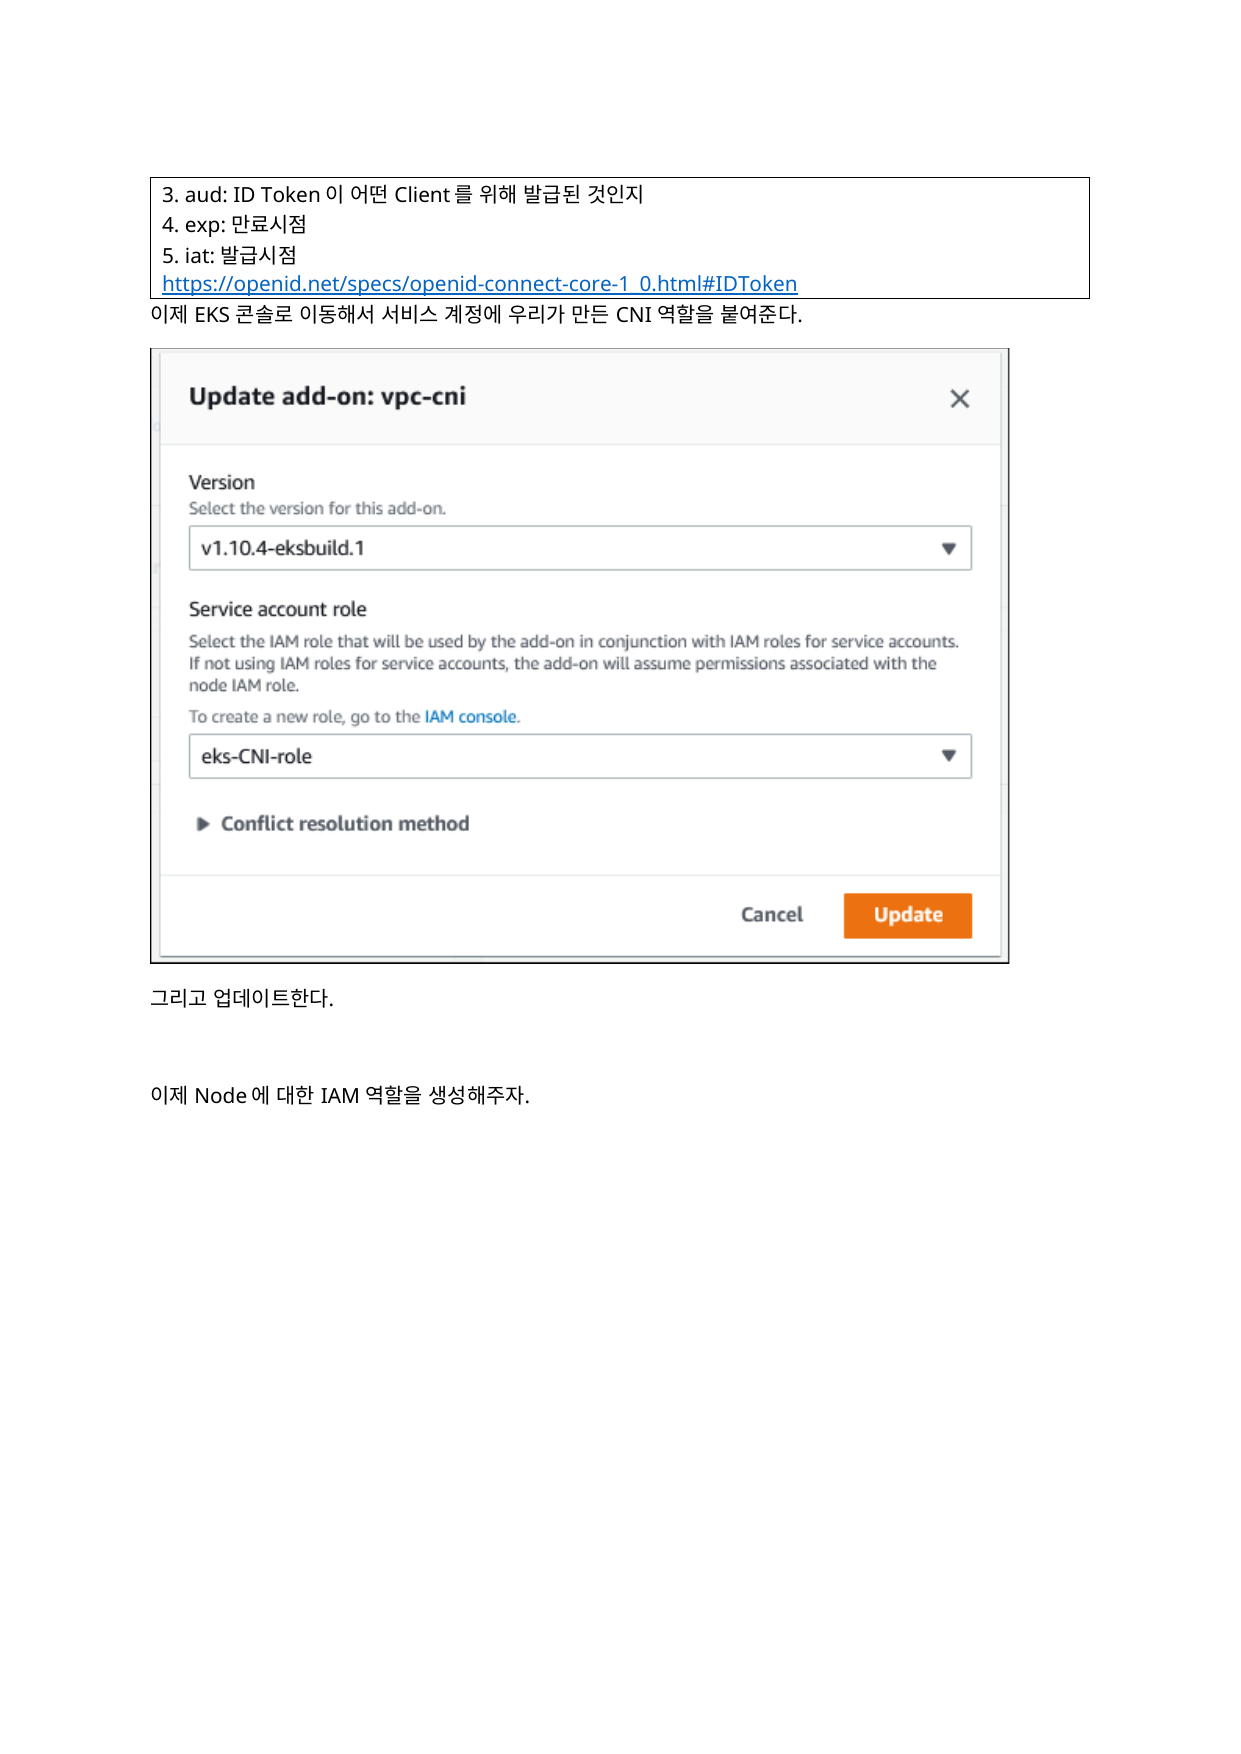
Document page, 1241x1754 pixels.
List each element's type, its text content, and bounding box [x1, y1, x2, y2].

text 그리고 업데이트한다. [150, 982, 1090, 1013]
text 이제 Node에 대한 IAM 역할을 생성해주자. [150, 1079, 1090, 1109]
text 이제 EKS 콘솔로 이동해서 서비스 계정에 우리가 만든 CNI 역할을 붙여준다. [150, 299, 1090, 329]
picture [150, 348, 1010, 964]
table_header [151, 178, 1089, 298]
